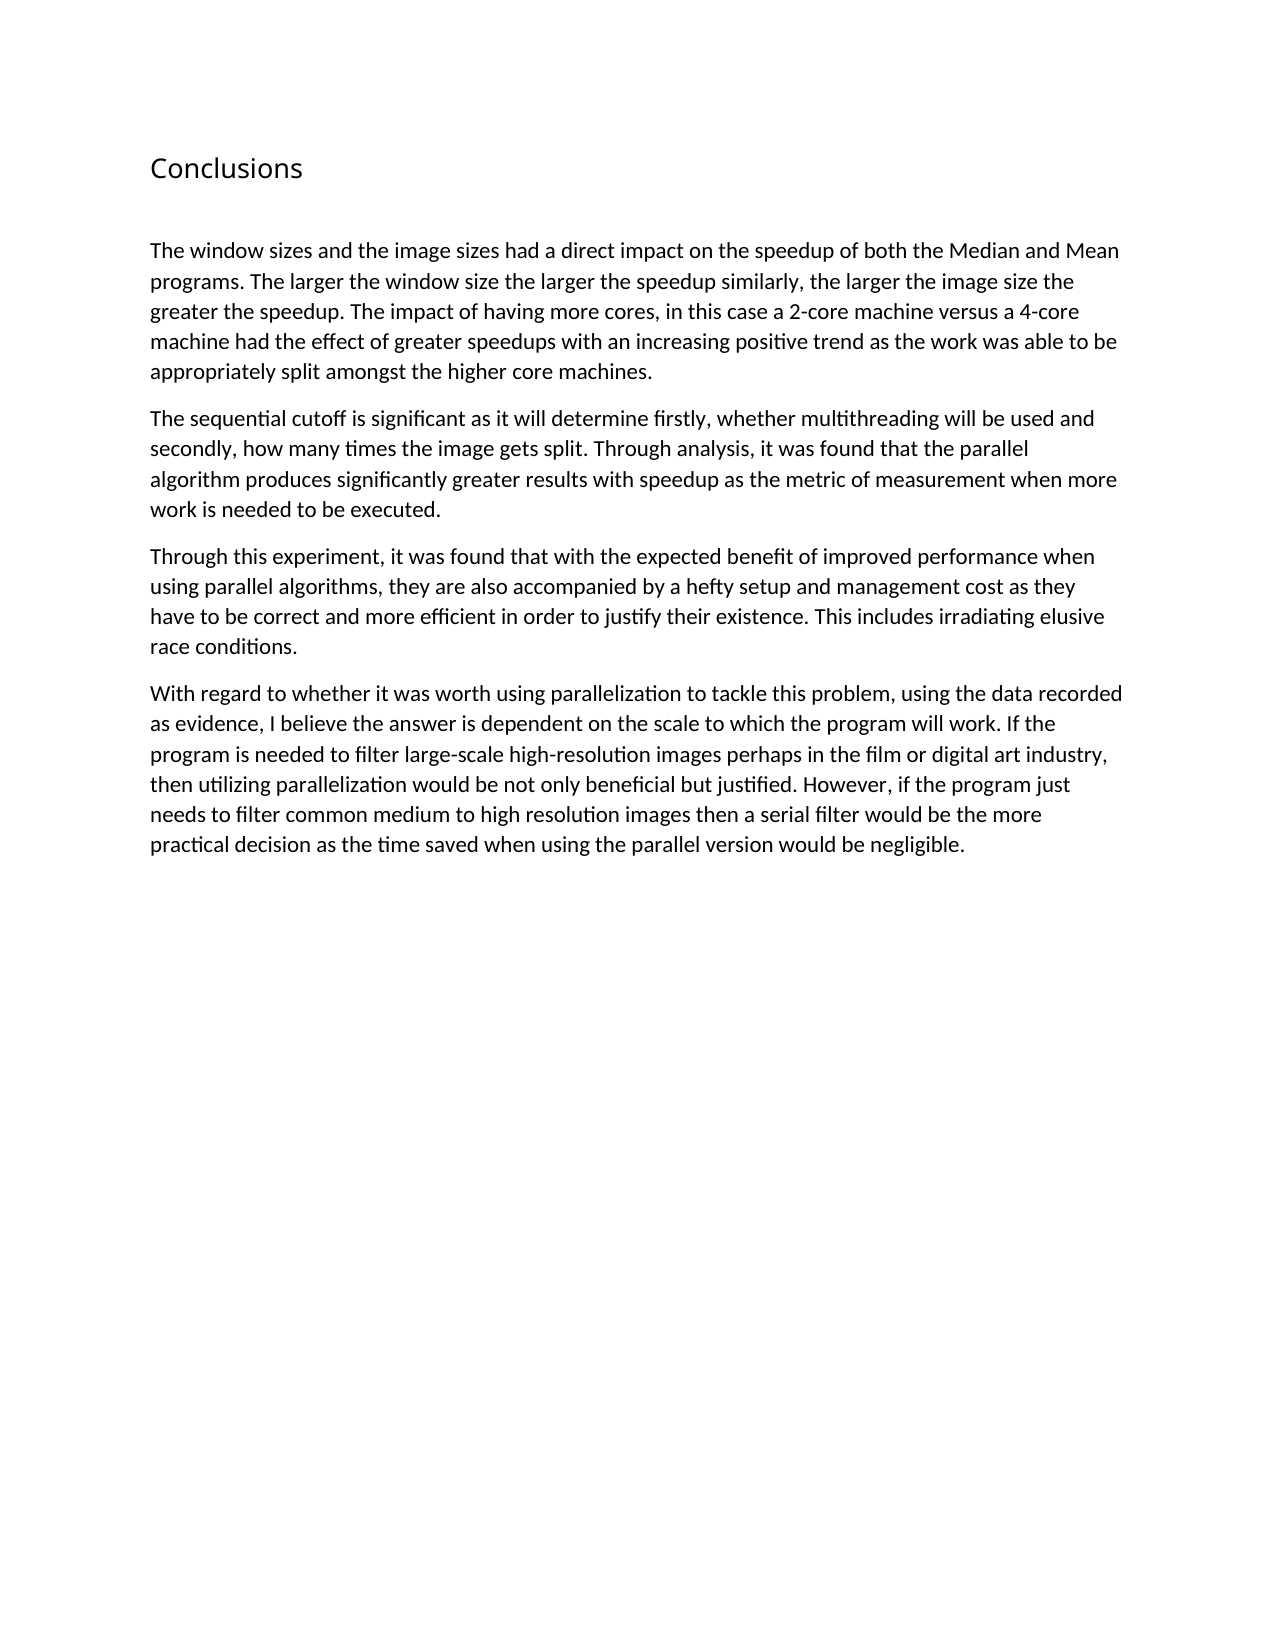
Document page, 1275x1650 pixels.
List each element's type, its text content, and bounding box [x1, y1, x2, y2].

subtitle Conclusions [150, 150, 1125, 187]
text The window sizes and the image sizes had a direct impact on the speedup of both the Median and Mean programs. The larger the window size the larger the speedup similarly, the larger the image size the greater the speedup. The impact of having more cores, in this case a 2-core machine versus a 4-core machine had the effect of greater speedups with an increasing positive trend as the work was able to be appropriately split amongst the higher core machines. [150, 237, 1125, 386]
text Through this experiment, it was found that with the expected benefit of improved performance when using parallel algorithms, they are also accompanied by a hefty setup and management cost as they have to be correct and more efficient in order to justify their existence. This includes irradiating elusive race conditions. [150, 542, 1125, 661]
text The sequential cutoff is significant as it will determine firstly, whether multithreading will be used and secondly, how many times the image gets split. Through analysis, it was found that the parallel algorithm produces significantly greater results with speedup as the metric of measurement when more work is needed to be executed. [150, 404, 1125, 523]
text With regard to whether it was worth using parallelization to tackle this problem, using the data recorded as evidence, I believe the answer is dependent on the scale to which the program will work. If the program is needed to filter large-scale high-resolution images perhaps in the film or digital art industry, then utilizing parallelization would be not only beneficial but justified. However, if the program just needs to filter common medium to high resolution images then a serial filter would be the more practical decision as the time saved when using the parallel version would be negligible. [150, 679, 1125, 858]
